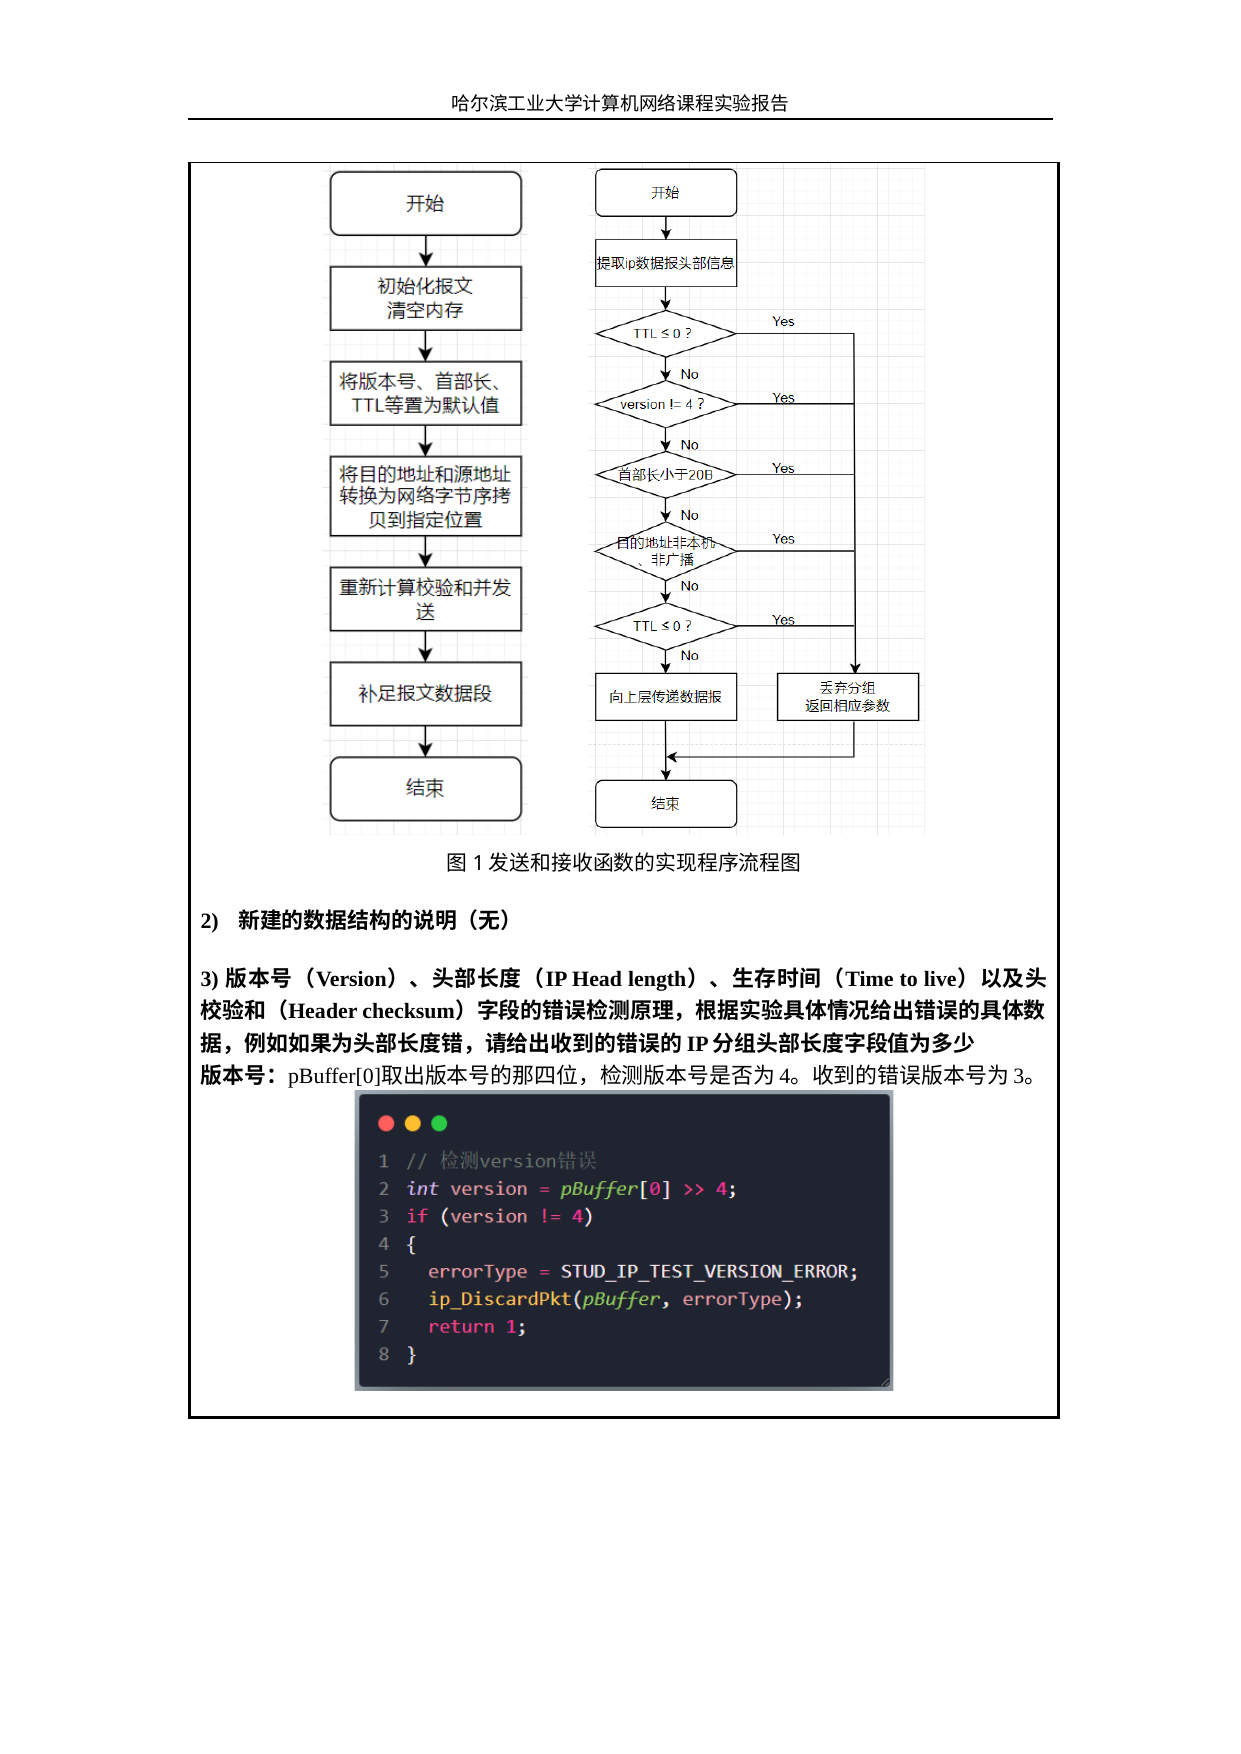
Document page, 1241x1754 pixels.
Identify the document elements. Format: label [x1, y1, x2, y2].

table_cell [191, 163, 1057, 1416]
picture [588, 163, 925, 835]
picture [354, 1090, 894, 1391]
picture [322, 163, 528, 835]
